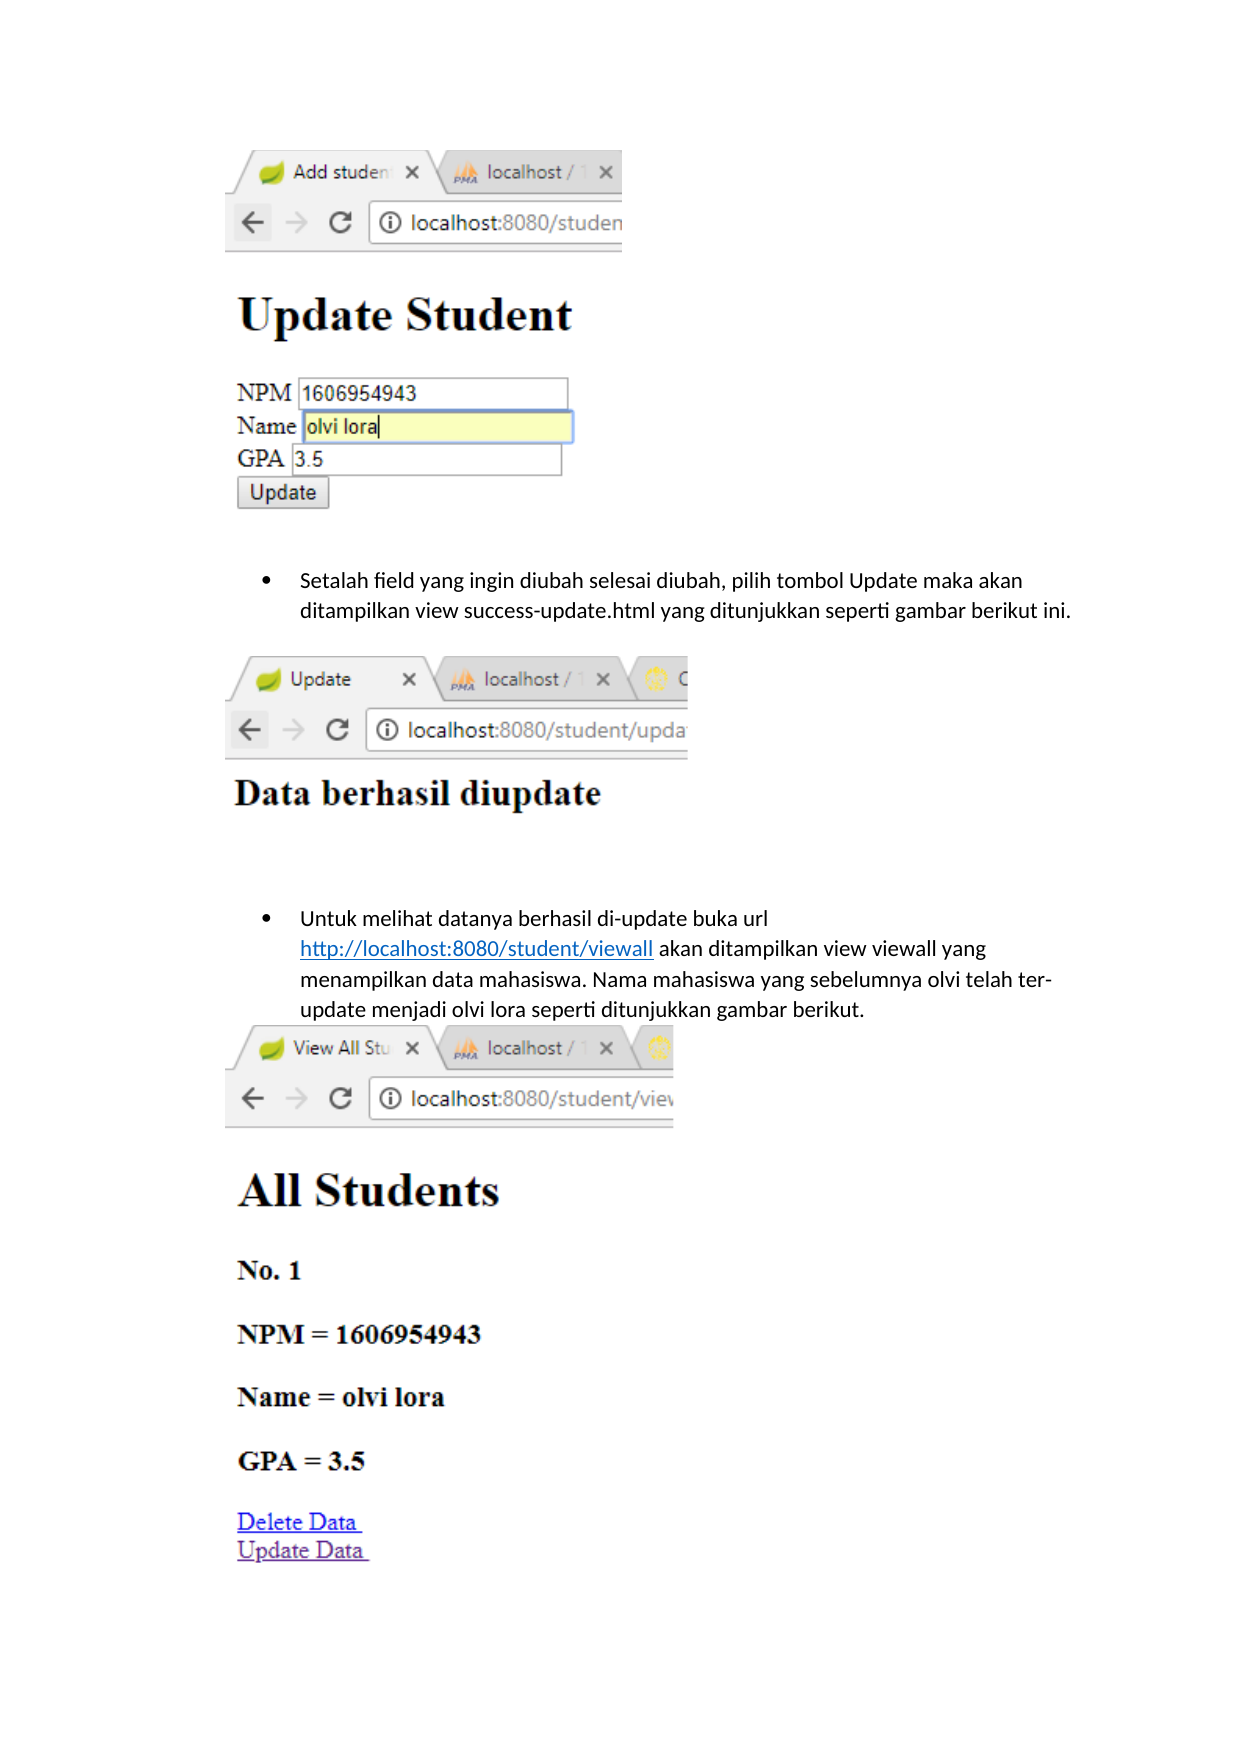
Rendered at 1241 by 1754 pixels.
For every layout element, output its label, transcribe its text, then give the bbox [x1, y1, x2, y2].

picture [225, 150, 622, 564]
list Setalah field yang ingin diubah selesai diubah, pilih tombol Update maka akan ditampilkan view success-update.html yang ditunjukkan seperti gambar berikut ini. [262, 566, 1090, 624]
list Untuk melihat datanya berhasil di-update buka url http://localhost:8080/student/viewall akan ditampilkan view viewall yang menampilkan data mahasiswa. Nama mahasiswa yang sebelumnya olvi telah ter-update menjadi olvi lora seperti ditunjukkan gambar berikut. [262, 904, 1090, 1023]
picture [225, 1025, 674, 1577]
picture [225, 656, 688, 903]
